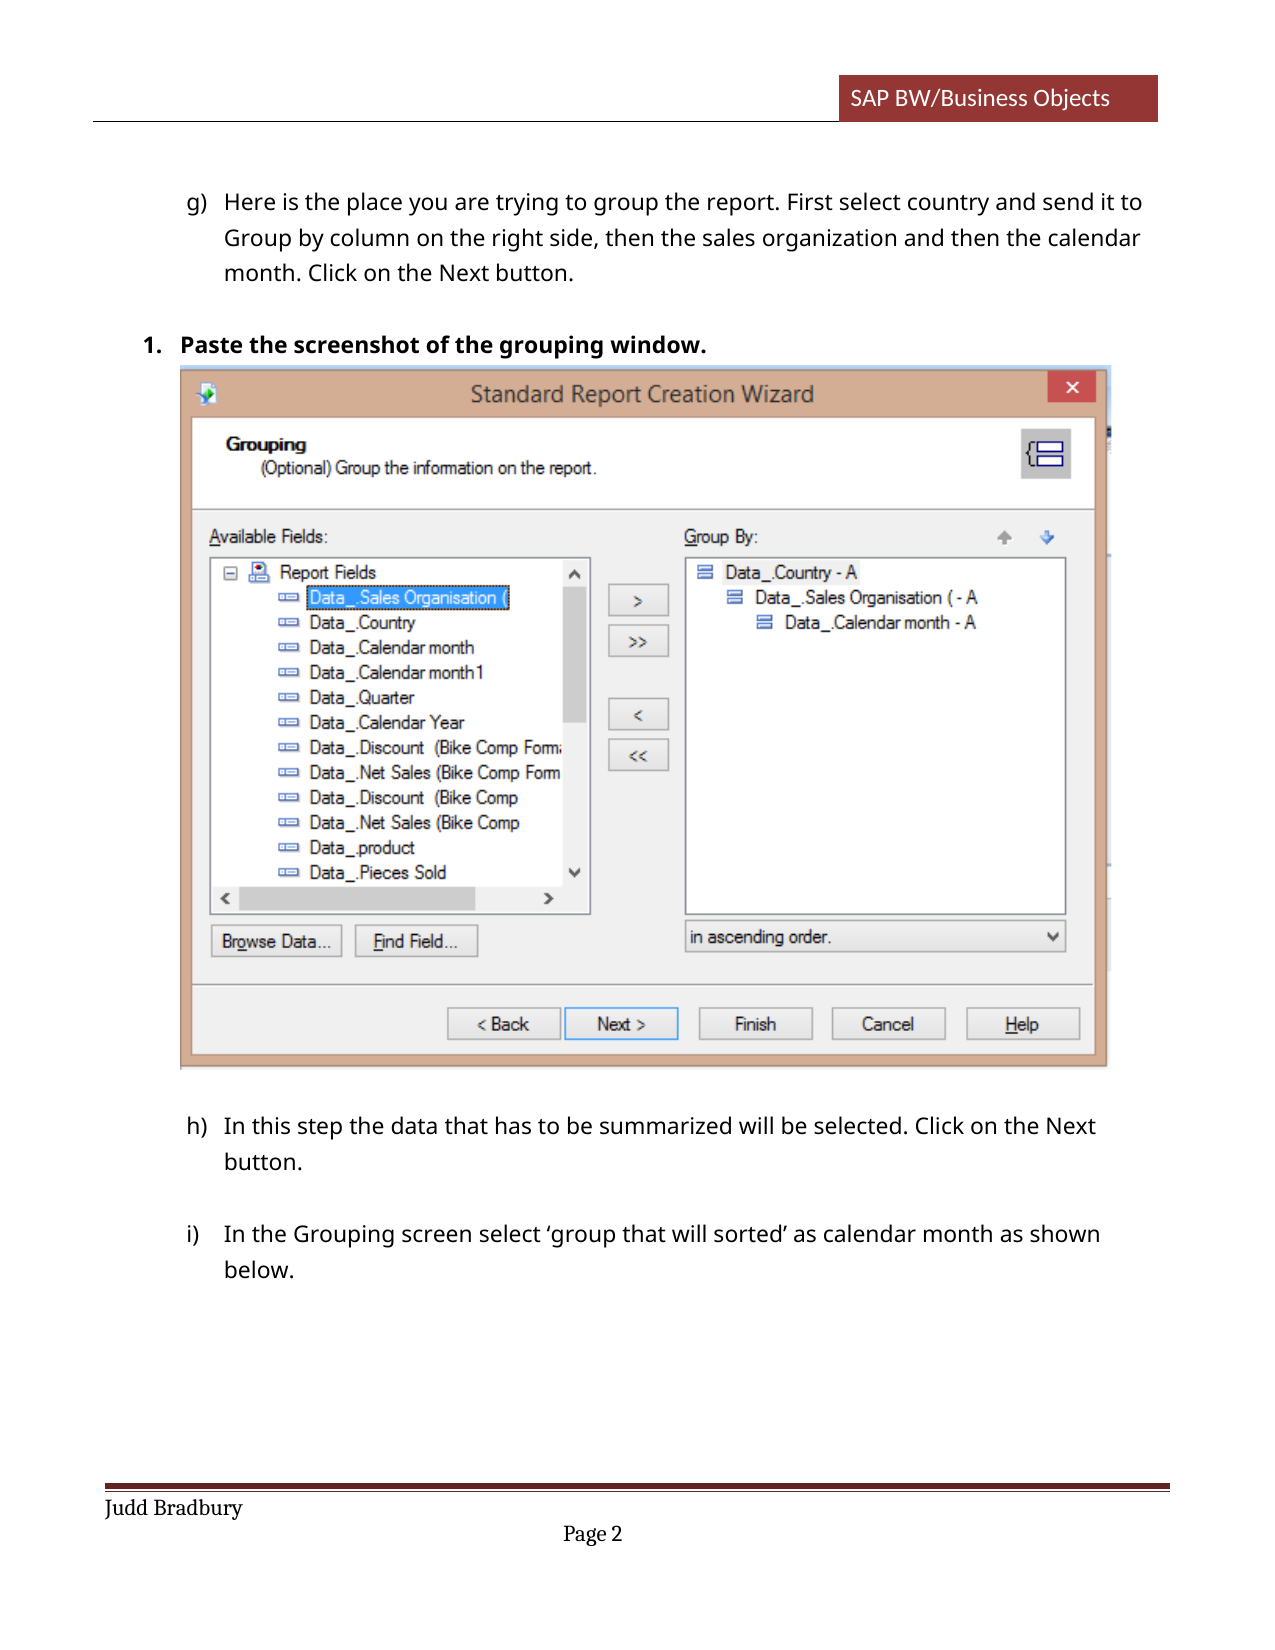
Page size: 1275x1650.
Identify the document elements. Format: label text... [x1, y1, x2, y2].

list Here is the place you are trying to group the report. First select country and send it to Group by column on the right side, then the sales organization and then the calendar month. Click on the Next button. [186, 186, 1170, 289]
list Paste the screenshot of the grouping window. [142, 329, 1170, 361]
list In this step the data that has to be summarized will be selected. Click on the Next button. [186, 1110, 1170, 1177]
picture [180, 365, 1112, 1070]
list In the Grouping screen select ‘group that will sorted’ as calendar month as shown below. [186, 1218, 1170, 1285]
